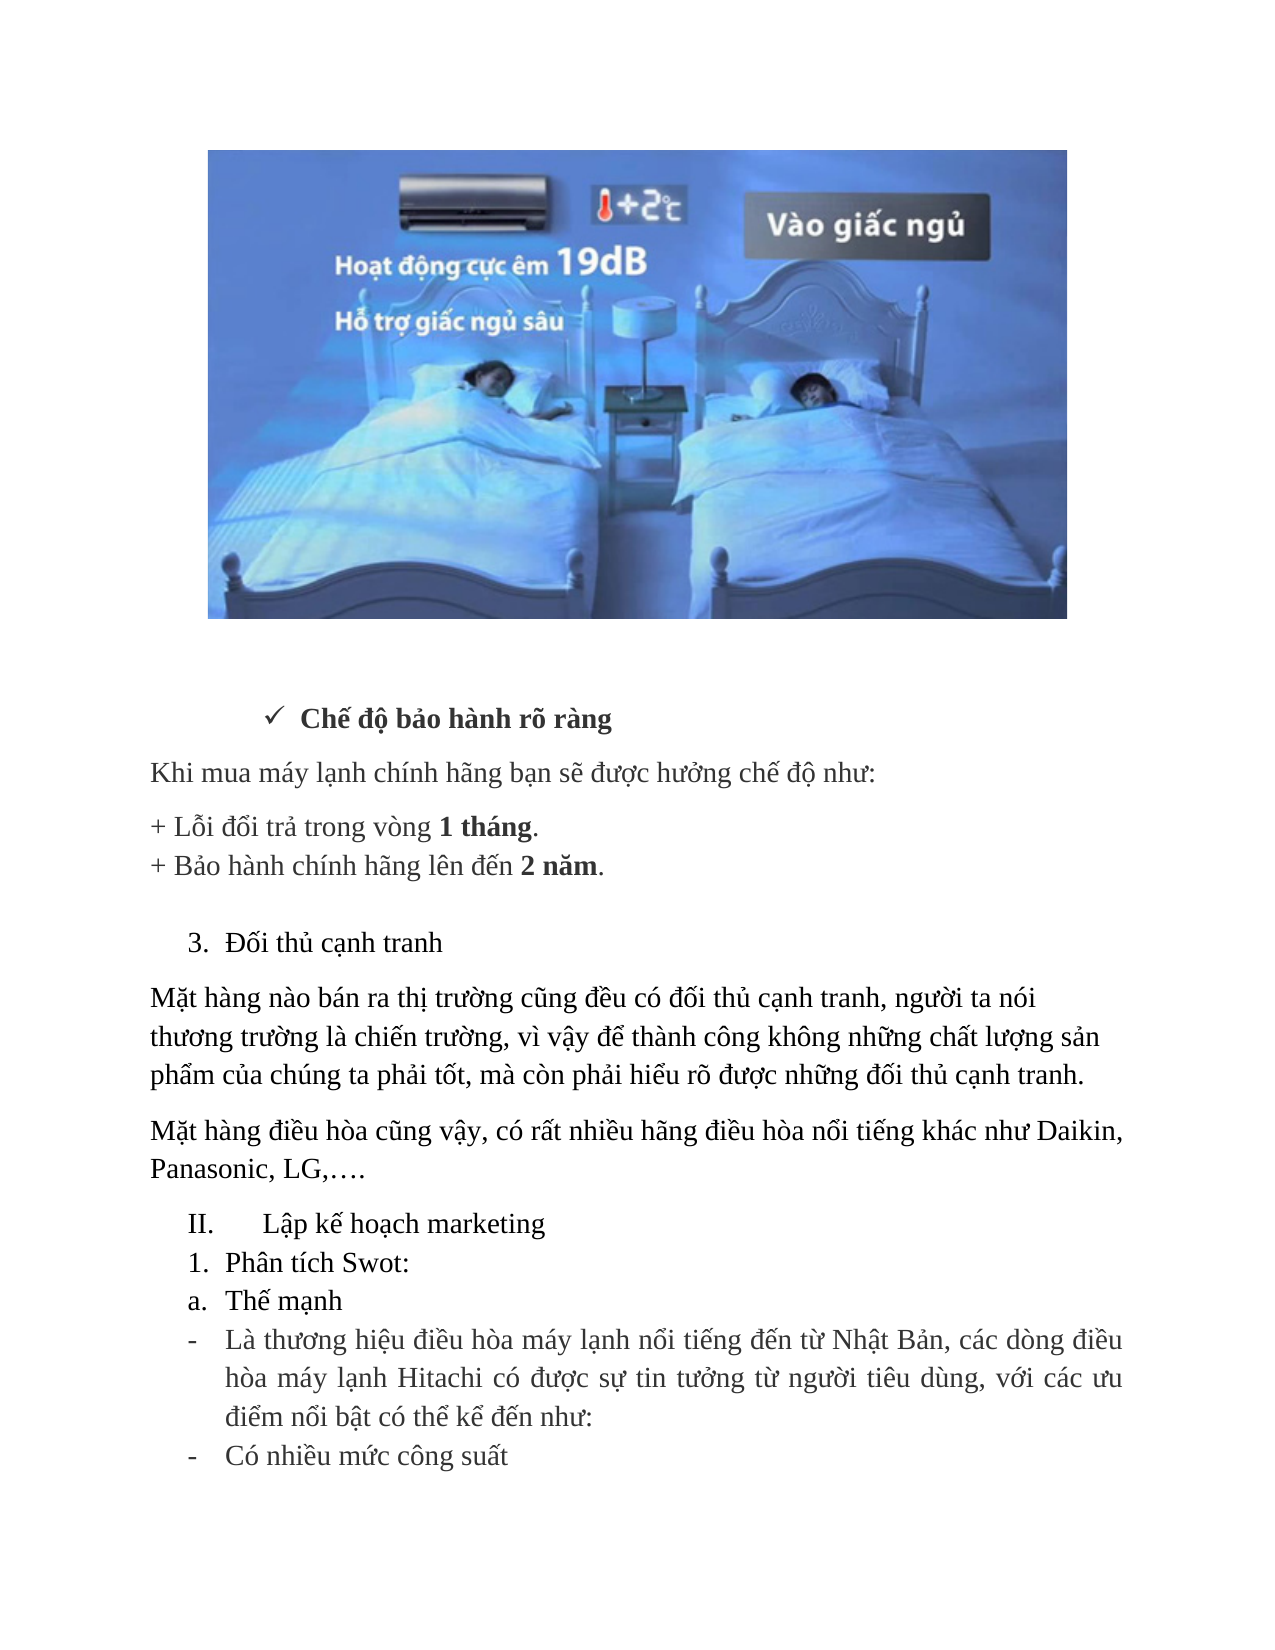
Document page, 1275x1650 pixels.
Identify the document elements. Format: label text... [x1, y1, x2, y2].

text Khi mua máy lạnh chính hãng bạn sẽ được hưởng chế độ như: [150, 755, 1125, 789]
text + Lỗi đổi trả trong vòng 1 tháng. [150, 809, 1125, 843]
text + Bảo hành chính hãng lên đến 2 năm. [150, 848, 1125, 882]
text Mặt hàng điều hòa cũng vậy, có rất nhiều hãng điều hòa nổi tiếng khác như Daikin, Panasonic, LG,…. [150, 1113, 1125, 1185]
picture [207, 150, 1068, 619]
list Đối thủ cạnh tranh [187, 925, 1125, 959]
list Thế mạnh [187, 1283, 1125, 1317]
text Mặt hàng nào bán ra thị trường cũng đều có đối thủ cạnh tranh, người ta nói thương trường là chiến trường, vì vậy để thành công không những chất lượng sản phẩm của chúng ta phải tốt, mà còn phải hiểu rõ được những đối thủ cạnh tranh. [150, 980, 1125, 1091]
list Có nhiều mức công suất [187, 1438, 1125, 1471]
list Là thương hiệu điều hòa máy lạnh nổi tiếng đến từ Nhật Bản, các dòng điều hòa máy lạnh Hitachi có được sự tin tưởng từ người tiêu dùng, với các ưu điểm nổi bật có thể kể đến như: [187, 1322, 1125, 1433]
subtitle Chế độ bảo hành rõ ràng [262, 701, 1125, 735]
list Phân tích Swot: [187, 1245, 1125, 1278]
list Lập kế hoạch marketing [187, 1206, 1125, 1240]
